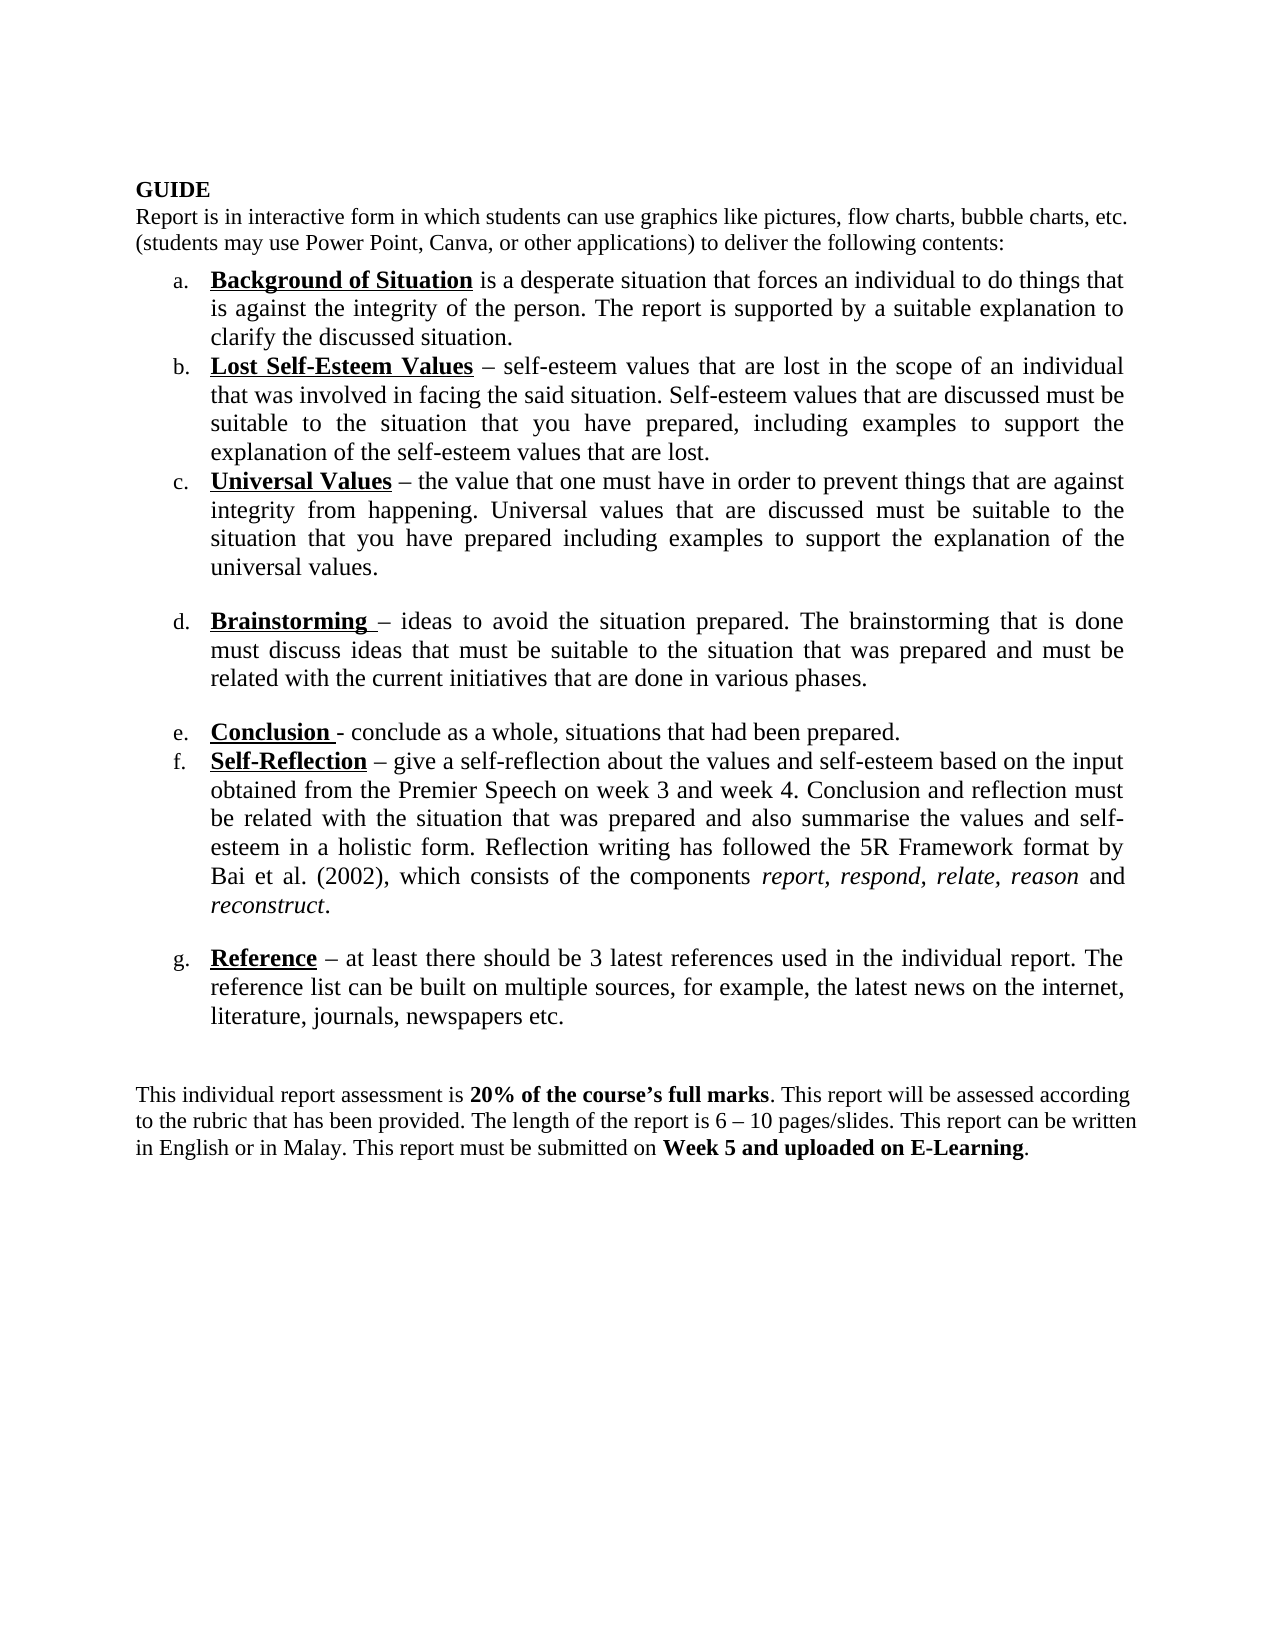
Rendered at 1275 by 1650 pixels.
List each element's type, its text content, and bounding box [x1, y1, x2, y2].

list Conclusion - conclude as a whole, situations that had been prepared. [173, 717, 1125, 746]
text This individual report assessment is 20% of the course’s full marks. This report will be assessed according to the rubric that has been provided. The length of the report is 6 – 10 pages/slides. This report can be written in English or in Malay. This report must be submitted on Week 5 and uploaded on E-Learning. [135, 1055, 1139, 1160]
text GUIDE [135, 176, 1139, 203]
text Report is in interactive form in which students can use graphics like pictures, flow charts, bubble charts, etc. (students may use Power Point, Canva, or other applications) to deliver the following contents: [135, 203, 1139, 255]
list Reference – at least there should be 3 latest references used in the individual report. The reference list can be built on multiple sources, for example, the latest news on the internet, literature, journals, newspapers etc. [173, 943, 1125, 1030]
list Universal Values – the value that one must have in order to prevent things that are against integrity from happening. Universal values that are discussed must be suitable to the situation that you have prepared including examples to support the explanation of the universal values. [173, 466, 1125, 581]
list Background of Situation is a desperate situation that forces an individual to do things that is against the integrity of the person. The report is supported by a suitable explanation to clarify the discussed situation. [173, 265, 1125, 351]
list Lost Self-Esteem Values – self-esteem values that are lost in the scope of an individual that was involved in facing the said situation. Self-esteem values that are discussed must be suitable to the situation that you have prepared, including examples to support the explanation of the self-esteem values that are lost. [173, 351, 1125, 466]
list Self-Reflection – give a self-reflection about the values and self-esteem based on the input obtained from the Premier Speech on week 3 and week 4. Conclusion and reflection must be related with the situation that was prepared and also summarise the values and self-esteem in a holistic form. Reflection writing has followed the 5R Framework format by Bai et al. (2002), which consists of the components report, respond, relate, reason and reconstruct. [173, 746, 1125, 918]
list Brainstorming – ideas to avoid the situation prepared. The brainstorming that is done must discuss ideas that must be suitable to the situation that was prepared and must be related with the current initiatives that are done in various phases. [173, 606, 1125, 692]
